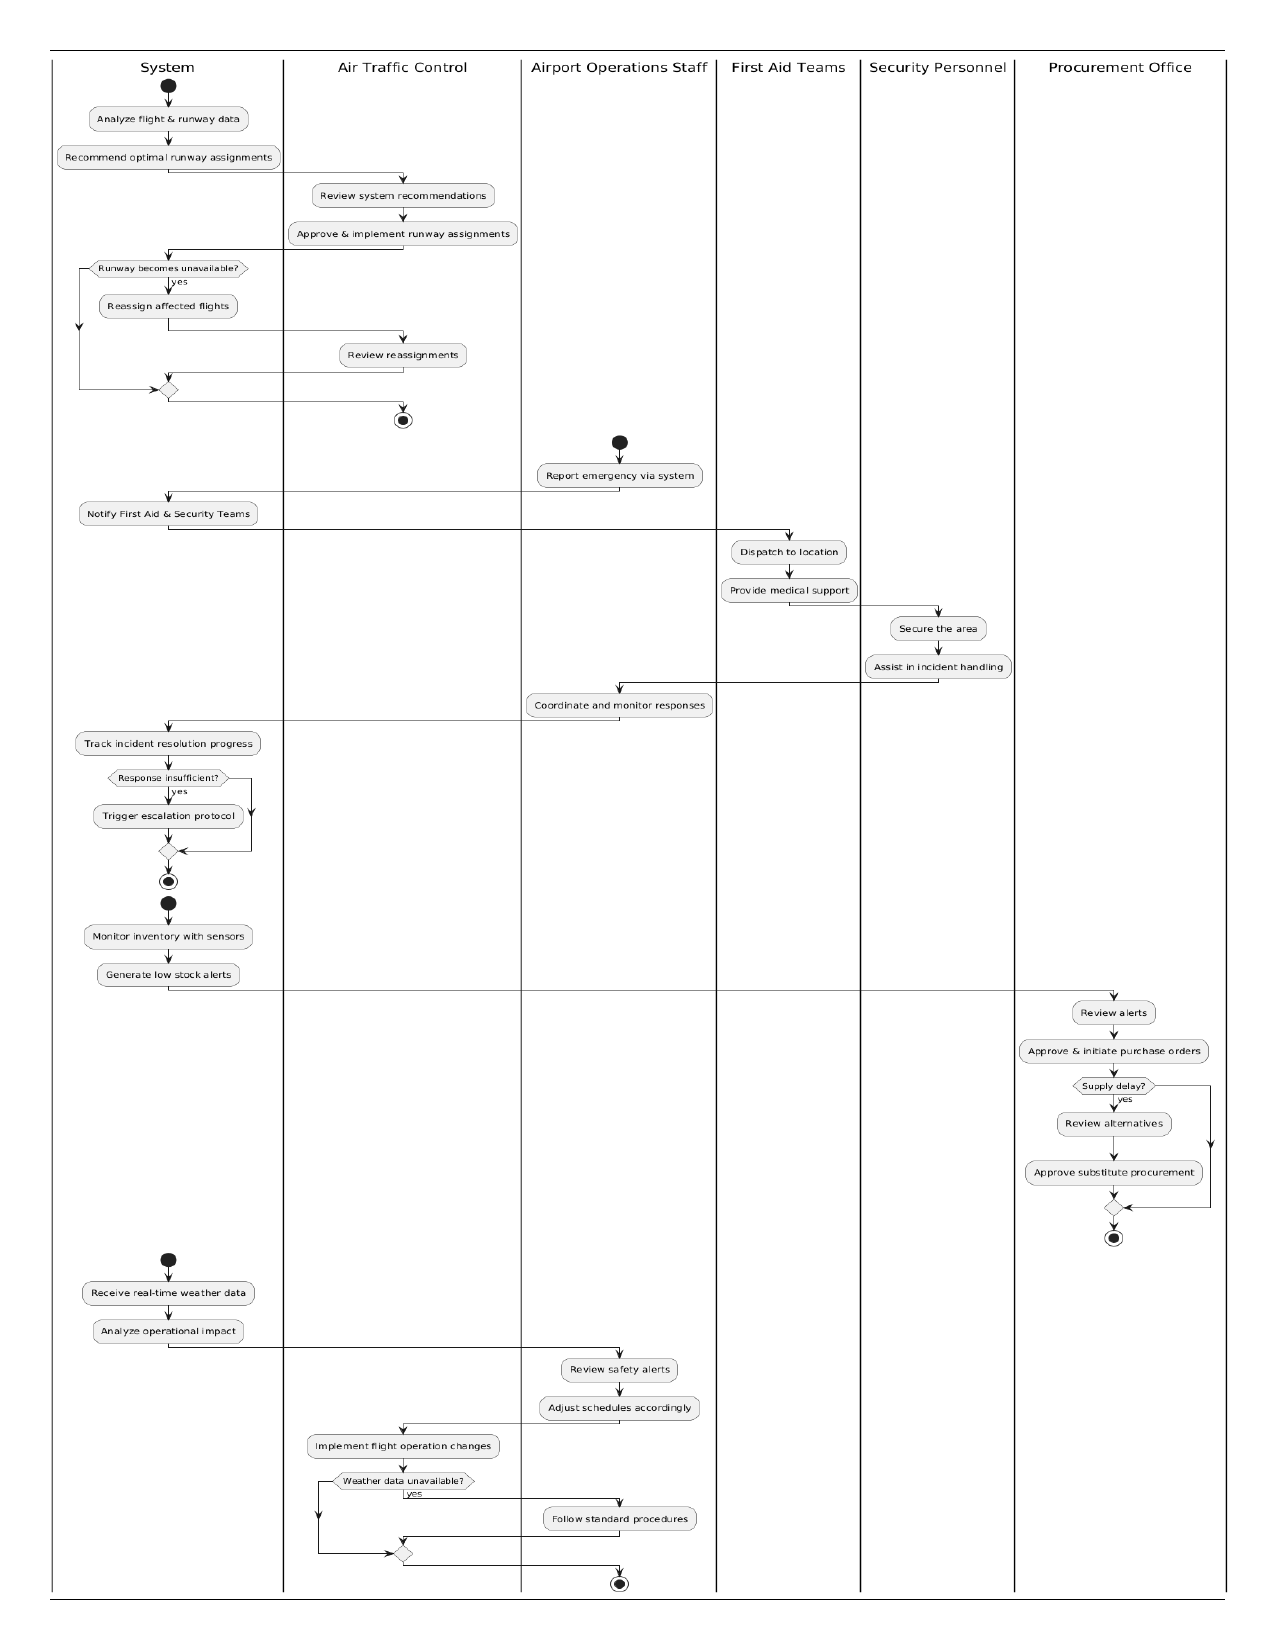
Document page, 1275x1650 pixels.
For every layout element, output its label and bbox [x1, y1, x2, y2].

picture [39, 51, 1241, 1599]
